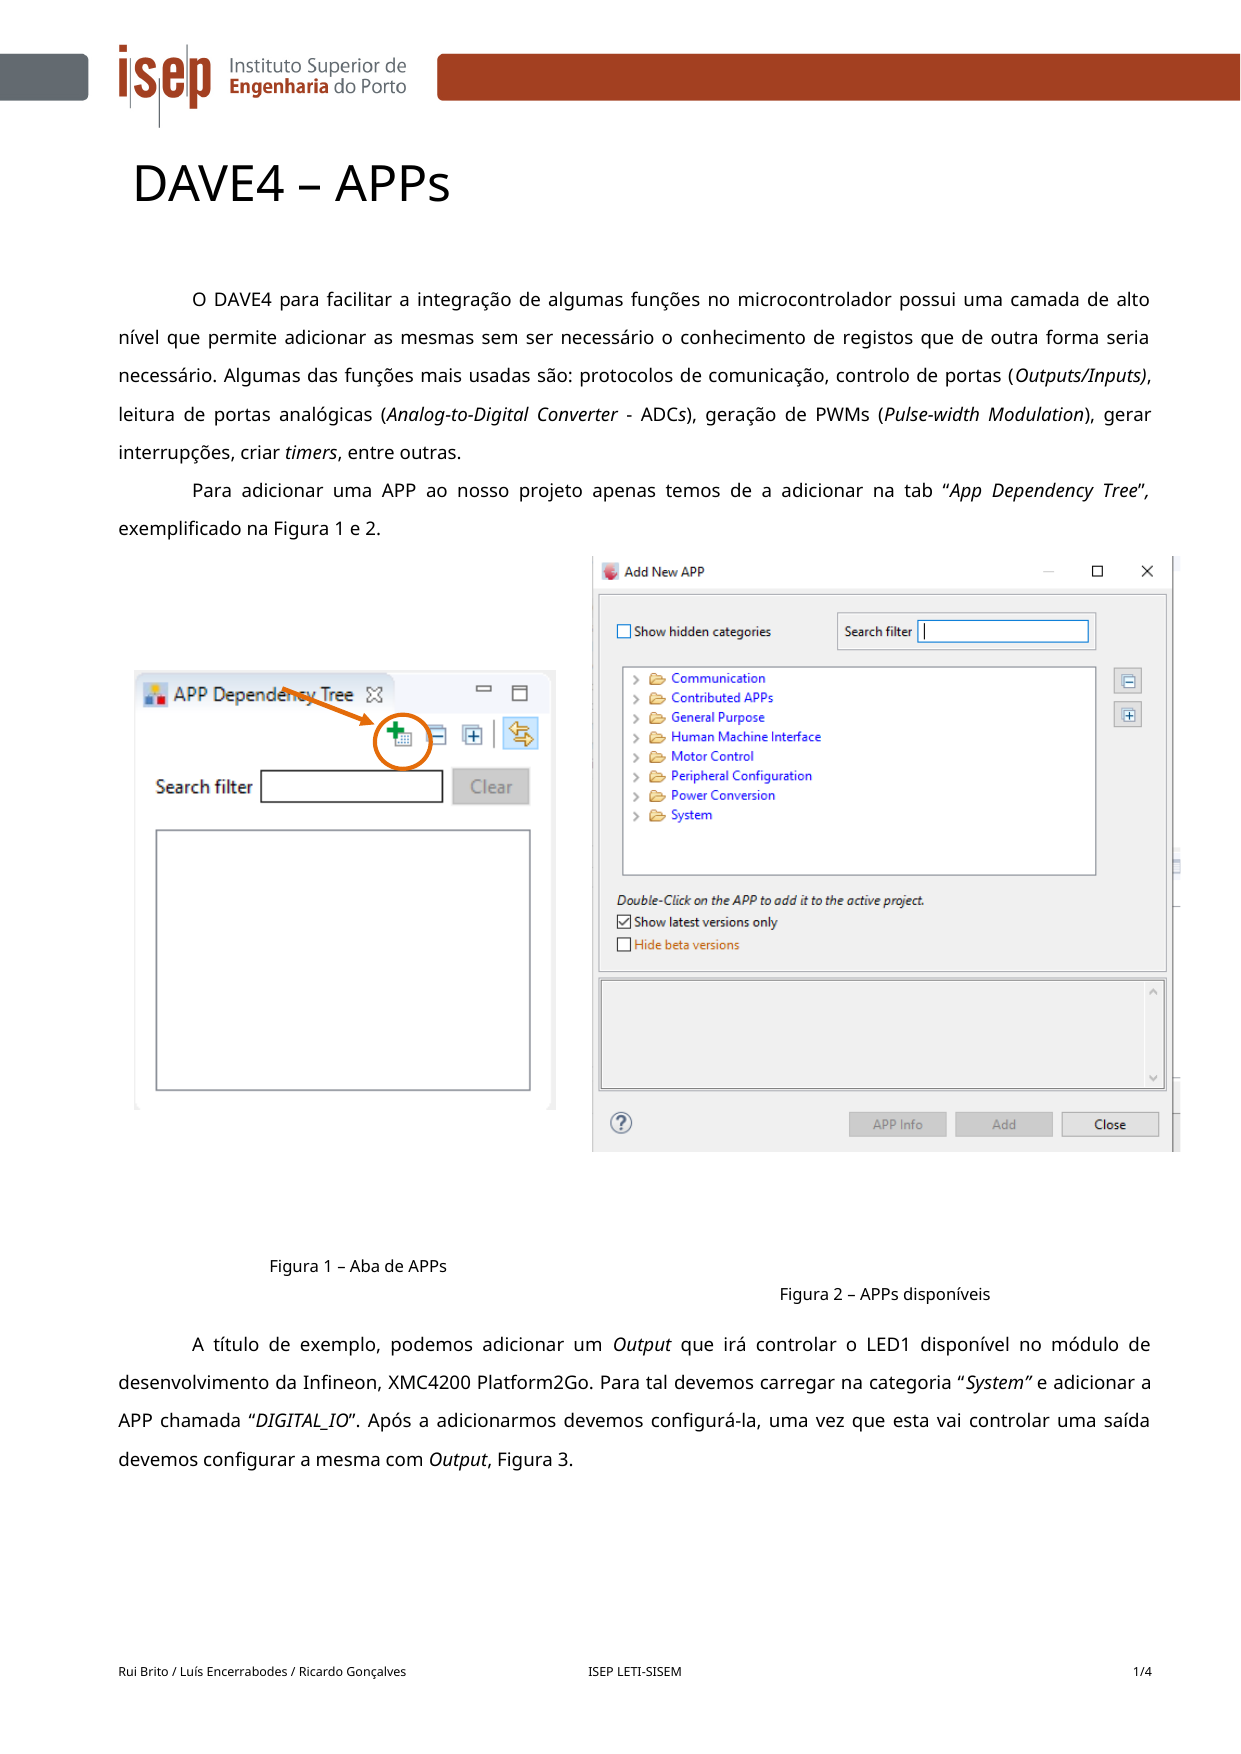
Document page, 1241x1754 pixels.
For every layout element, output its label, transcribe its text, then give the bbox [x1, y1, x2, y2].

text A título de exemplo, podemos adicionar um Output que irá controlar o LED1 disponível no módulo de desenvolvimento da Infineon, XMC4200 Platform2Go. Para tal devemos carregar na categoria “System” e adicionar a APP chamada “DIGITAL_IO”. Após a adicionarmos devemos configurá-la, uma vez que esta vai controlar uma saída devemos configurar a mesma com Output, Figura 3. [118, 1331, 1152, 1471]
text Para adicionar uma APP ao nosso projeto apenas temos de a adicionar na tab “App Dependency Tree”, exemplificado na Figura 1 e 2. [118, 477, 1152, 541]
title DAVE4 – APPs [133, 148, 1108, 216]
text O DAVE4 para facilitar a integração de algumas funções no microcontrolador possui uma camada de alto nível que permite adicionar as mesmas sem ser necessário o conhecimento de registos que de outra forma seria necessário. Algumas das funções mais usadas são: protocolos de comunicação, controlo de portas (Outputs/Inputs), leitura de portas analógicas (Analog-to-Digital Converter - ADCs), geração de PWMs (Pulse-width Modulation), gerar interrupções, criar timers, entre outras. [118, 286, 1152, 465]
picture [592, 556, 1181, 1152]
picture [0, 44, 1241, 128]
picture [134, 670, 556, 1110]
